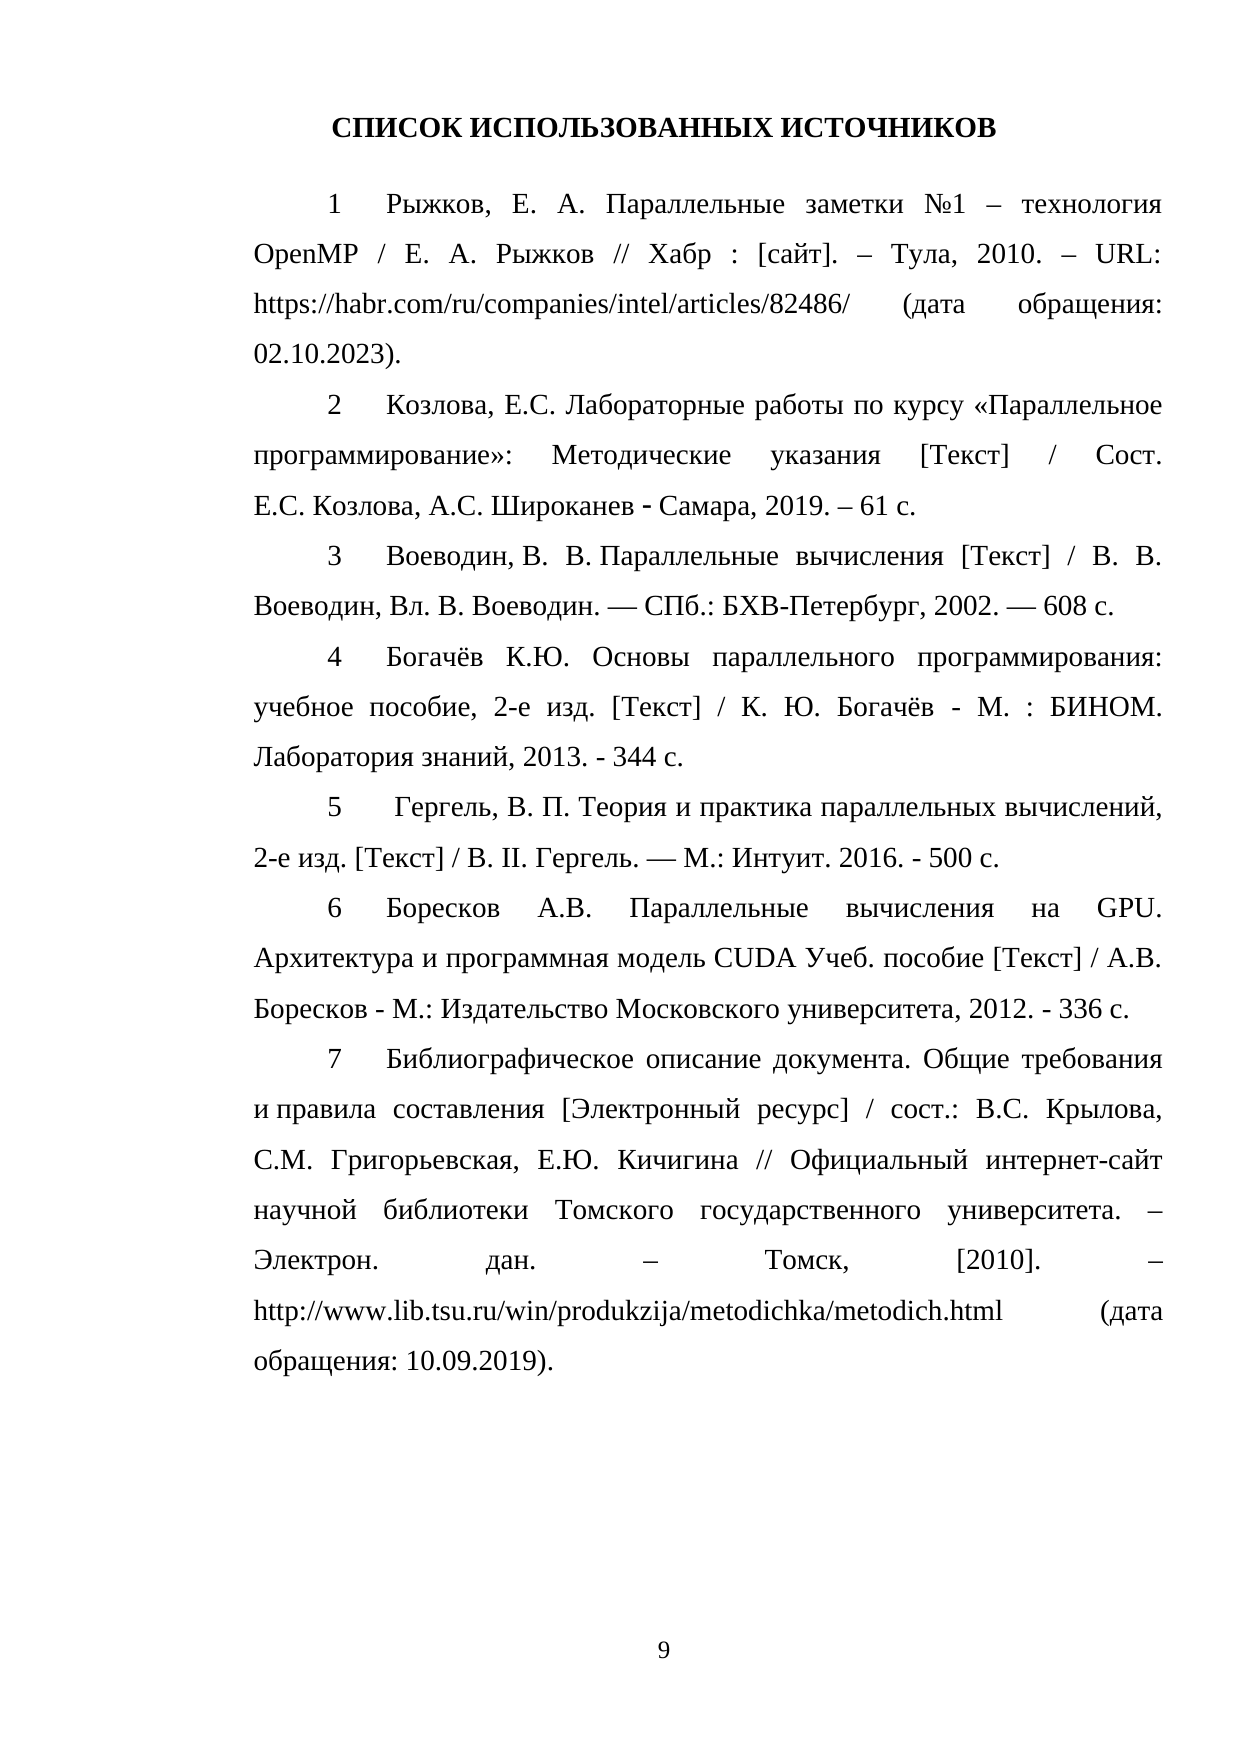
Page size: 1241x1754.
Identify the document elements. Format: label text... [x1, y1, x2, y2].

text СПИСОК ИСПОЛЬЗОВАННЫХ ИСТОЧНИКОВ [164, 110, 1163, 144]
text Рыжков, Е. А. Параллельные заметки №1 – технология OpenMP / Е. А. Рыжков // Хабр : [сайт]. – Тула, 2010. – URL: https://habr.com/ru/companies/intel/articles/82486/ (дата обращения: 02.10.2023). [253, 186, 1163, 370]
text Богачёв К.Ю. Основы параллельного программирования: учебное пособие, 2-е изд. [Текст] / К. Ю. Богачёв - М. : БИНОМ. Лаборатория знаний, 2013. - 344 с. [253, 639, 1163, 773]
text Гергель, В. П. Теория и практика параллельных вычислений, 2-е изд. [Текст] / B. II. Гергель. — М.: Интуит. 2016. - 500 с. [253, 789, 1163, 873]
text Боресков А.В. Параллельные вычисления на GPU. Архитектура и программная модель CUDА Учеб. пособие [Текст] / А.В. Боресков - М.: Издательство Московского университета, 2012. - 336 с. [253, 890, 1163, 1024]
text Воеводин, В. В. Параллельные вычисления [Текст] / В. В. Воеводин, Вл. В. Воеводин. — СПб.: БХВ-Петербург, 2002. — 608 с. [253, 538, 1163, 622]
text Библиографическое описание документа. Общие требования и правила составления [Электронный ресурс] / сост.: В.С. Крылова, С.М. Григорьевская, Е.Ю. Кичигина // Официальный интернет-сайт научной библиотеки Томского государственного университета. – Электрон. дан. – Томск, [2010]. – http://www.lib.tsu.ru/win/produkzija/metodichka/metodich.html (дата обращения: 10.09.2019). [253, 1041, 1163, 1377]
text Козлова, Е.С. Лабораторные работы по курсу «Параллельное программирование»: Методические указания [Текст] / Сост. Е.С. Козлова, А.С. Широканев Самара, 2019. – 61 с. [253, 387, 1163, 521]
